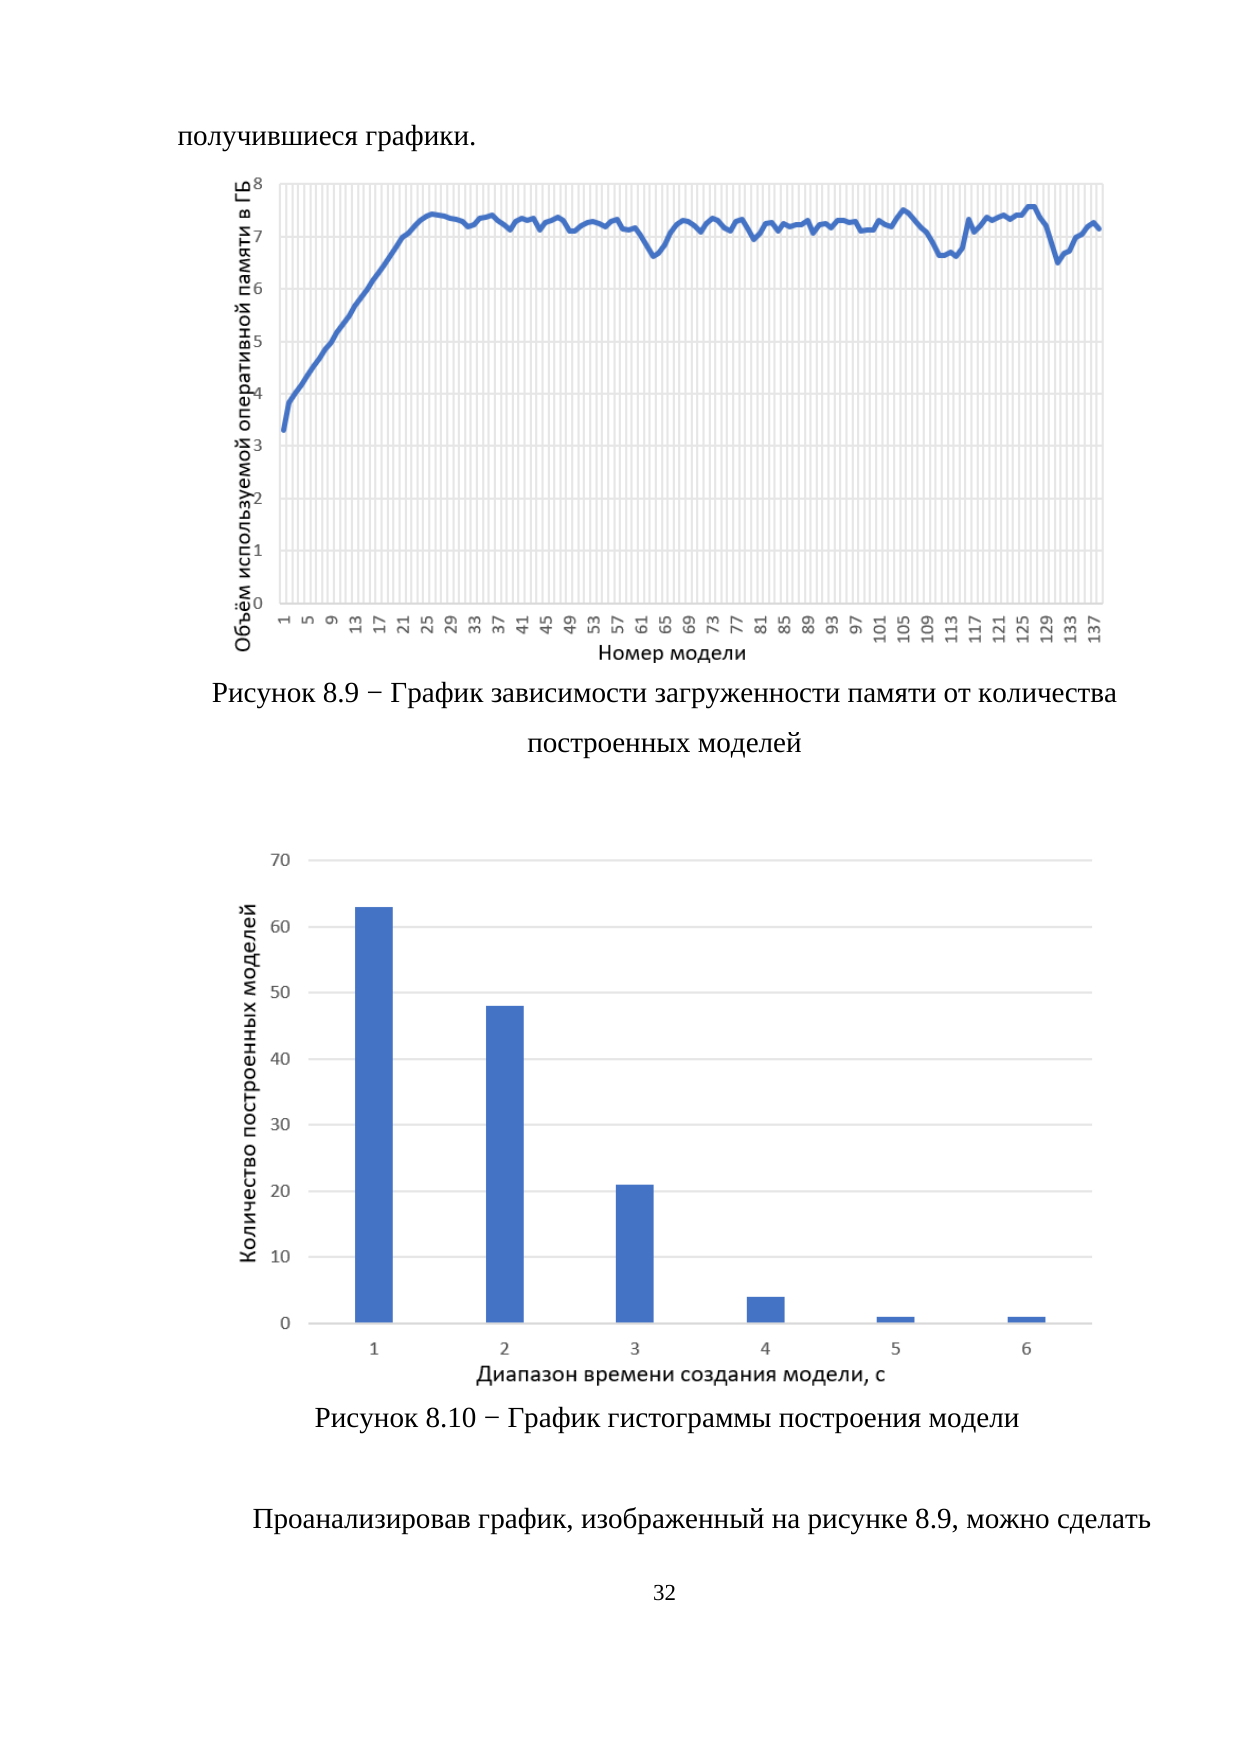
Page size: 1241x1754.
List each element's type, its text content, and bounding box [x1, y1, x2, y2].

text Рисунок 8.9 − График зависимости загруженности памяти от количества построенных моделей [177, 675, 1152, 759]
picture [227, 168, 1107, 663]
text Рисунок 8.10 − График гистограммы построения модели [177, 1400, 1157, 1434]
text Проанализировав график, изображенный на рисунке 8.9, можно сделать [177, 1501, 1157, 1534]
picture [233, 826, 1101, 1388]
